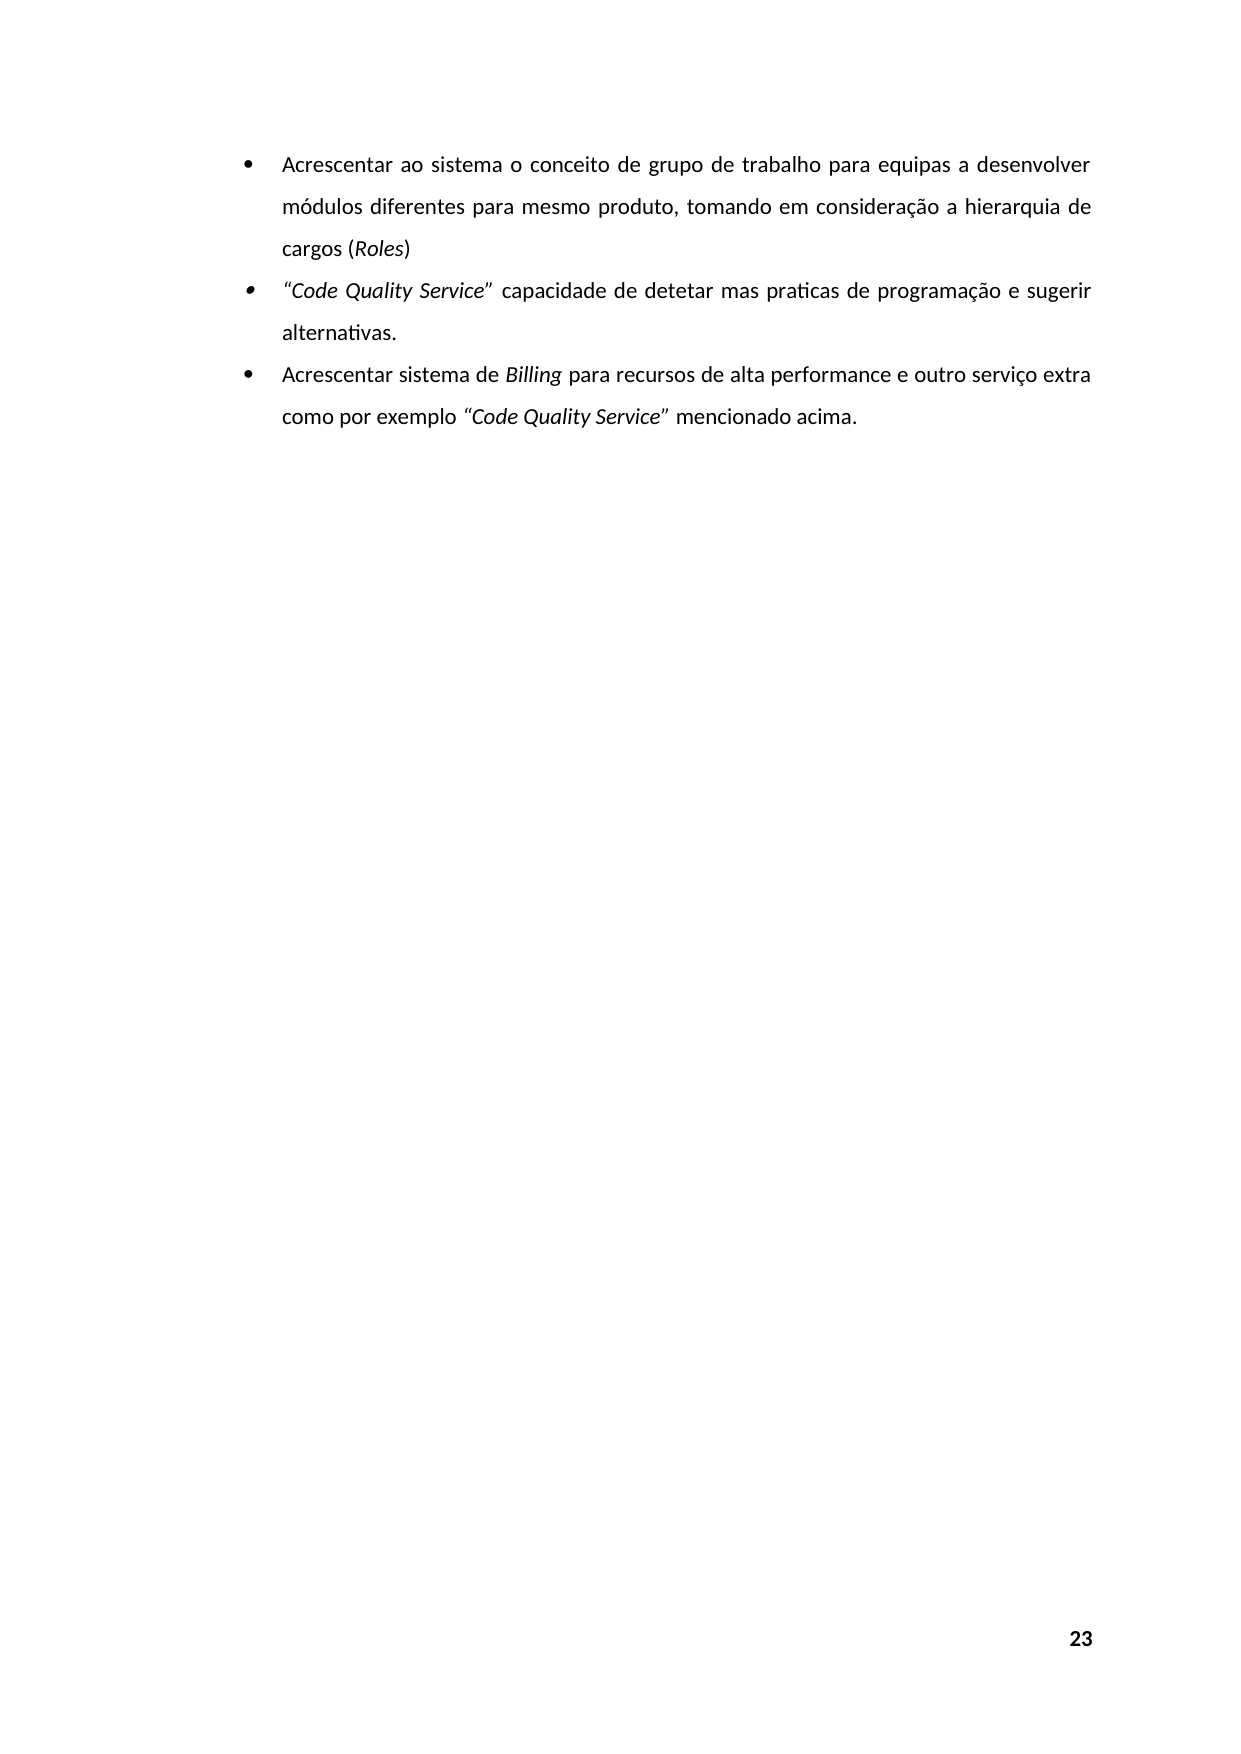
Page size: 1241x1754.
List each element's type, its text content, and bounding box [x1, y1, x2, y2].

list “Code Quality Service” capacidade de detetar mas praticas de programação e sugerir alternativas. [244, 276, 1092, 346]
list Acrescentar sistema de Billing para recursos de alta performance e outro serviço extra como por exemplo “Code Quality Service” mencionado acima. [244, 360, 1092, 430]
list Acrescentar ao sistema o conceito de grupo de trabalho para equipas a desenvolver módulos diferentes para mesmo produto, tomando em consideração a hierarquia de cargos (Roles) [244, 150, 1092, 262]
